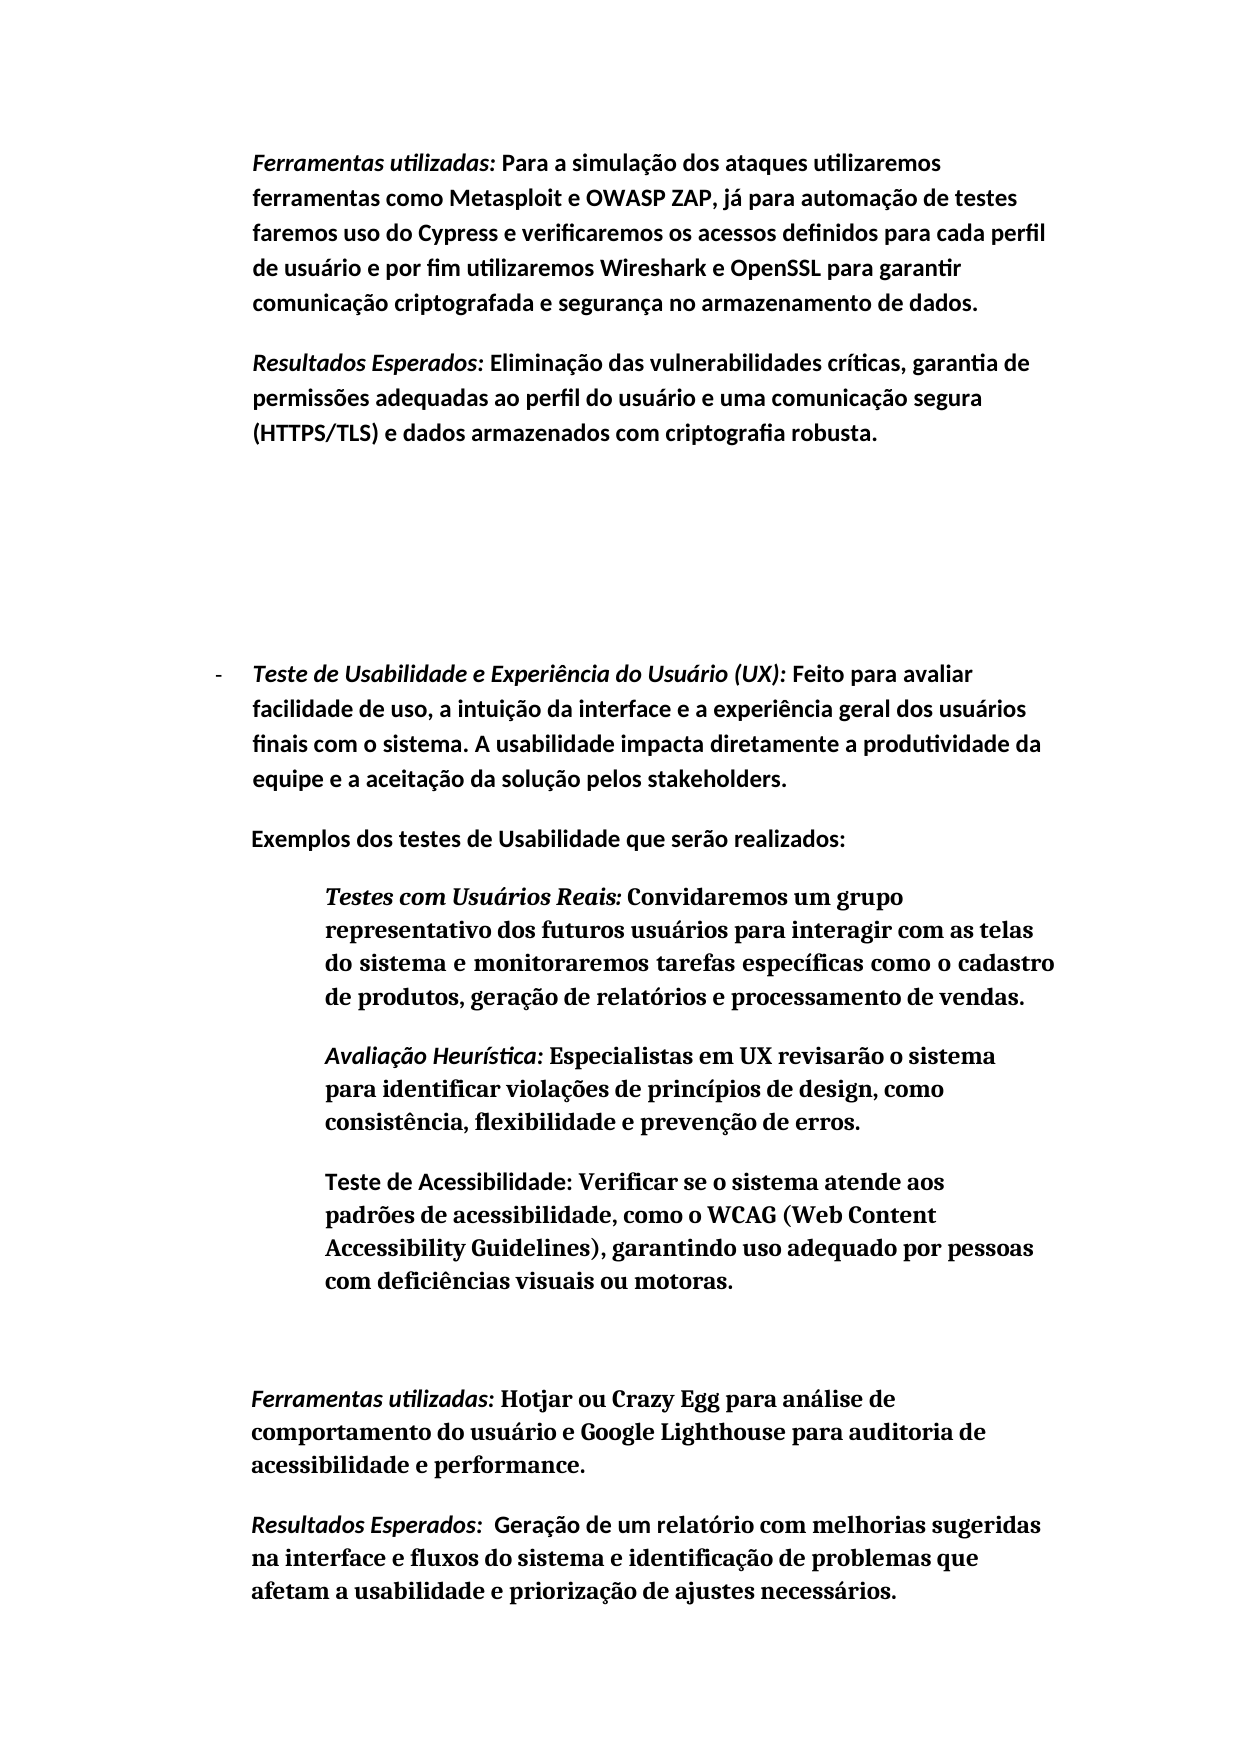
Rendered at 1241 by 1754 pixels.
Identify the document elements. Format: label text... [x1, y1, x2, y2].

text Exemplos dos testes de Usabilidade que serão realizados: [251, 823, 1063, 854]
text Teste de Acessibilidade: Verificar se o sistema atende aos padrões de acessibilidade, como o WCAG (Web Content Accessibility Guidelines), garantindo uso adequado por pessoas com deficiências visuais ou motoras. [251, 1166, 1063, 1296]
text Testes com Usuários Reais: Convidaremos um grupo representativo dos futuros usuários para interagir com as telas do sistema e monitoraremos tarefas específicas como o cadastro de produtos, geração de relatórios e processamento de vendas. [251, 883, 1063, 1011]
text Ferramentas utilizadas: Hotjar ou Crazy Egg para análise de comportamento do usuário e Google Lighthouse para auditoria de acessibilidade e performance. [251, 1383, 1063, 1480]
text Resultados Esperados: Geração de um relatório com melhorias sugeridas na interface e fluxos do sistema e identificação de problemas que afetam a usabilidade e priorização de ajustes necessários. [251, 1509, 1063, 1606]
text Avaliação Heurística: Especialistas em UX revisarão o sistema para identificar violações de princípios de design, como consistência, flexibilidade e prevenção de erros. [251, 1040, 1063, 1137]
text Ferramentas utilizadas: Para a simulação dos ataques utilizaremos ferramentas como Metasploit e OWASP ZAP, já para automação de testes faremos uso do Cypress e verificaremos os acessos definidos para cada perfil de usuário e por fim utilizaremos Wireshark e OpenSSL para garantir comunicação criptografada e segurança no armazenamento de dados. [252, 148, 1063, 318]
list Teste de Usabilidade e Experiência do Usuário (UX): Feito para avaliar facilidade de uso, a intuição da interface e a experiência geral dos usuários finais com o sistema. A usabilidade impacta diretamente a produtividade da equipe e a aceitação da solução pelos stakeholders. [215, 658, 1063, 794]
text Resultados Esperados: Eliminação das vulnerabilidades críticas, garantia de permissões adequadas ao perfil do usuário e uma comunicação segura (HTTPS/TLS) e dados armazenados com criptografia robusta. [252, 348, 1063, 448]
